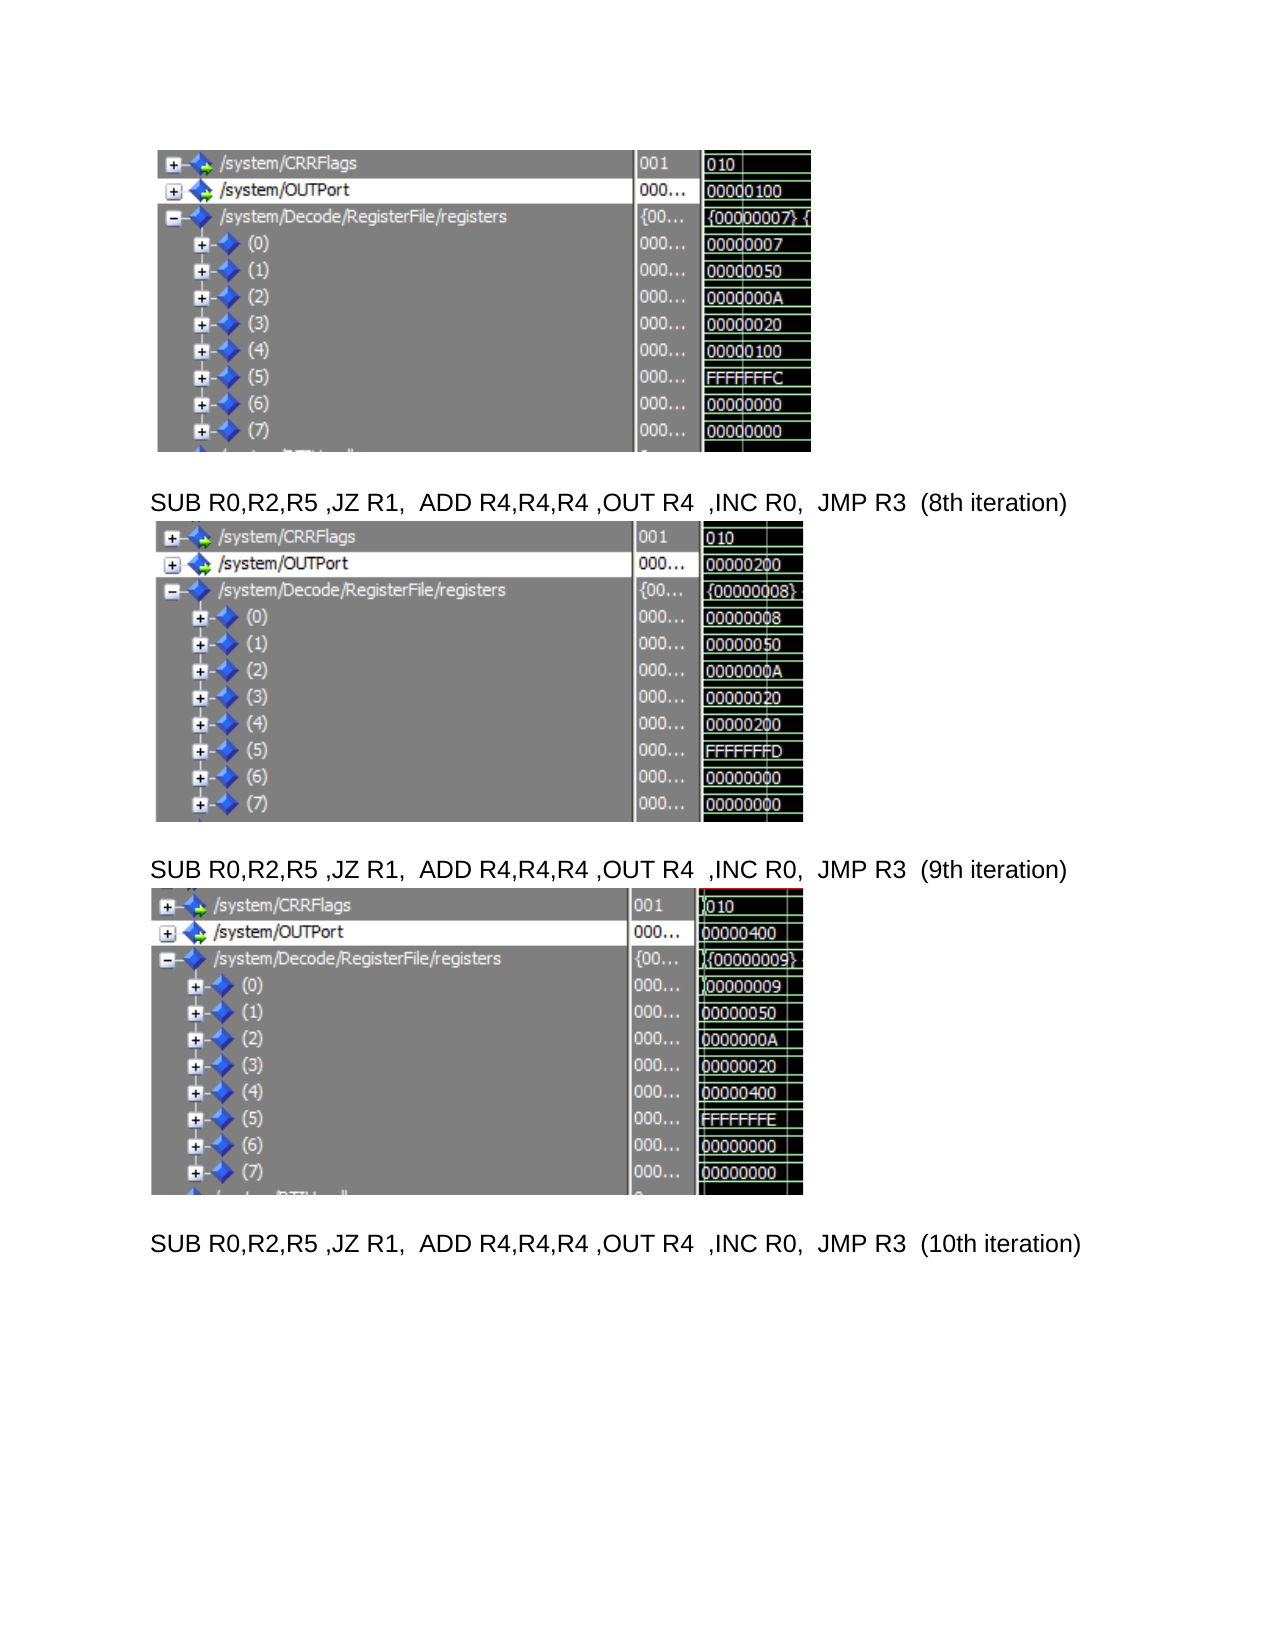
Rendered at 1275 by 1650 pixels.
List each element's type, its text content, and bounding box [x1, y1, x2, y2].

text SUB R0,R2,R5 ,JZ R1, ADD R4,R4,R4 ,OUT R4 ,INC R0, JMP R3 (9th iteration) [150, 856, 1125, 884]
text SUB R0,R2,R5 ,JZ R1, ADD R4,R4,R4 ,OUT R4 ,INC R0, JMP R3 (8th iteration) [150, 488, 1125, 517]
text SUB R0,R2,R5 ,JZ R1, ADD R4,R4,R4 ,OUT R4 ,INC R0, JMP R3 (10th iteration) [150, 1229, 1125, 1258]
picture [150, 888, 804, 1195]
picture [150, 150, 811, 452]
picture [150, 521, 804, 822]
